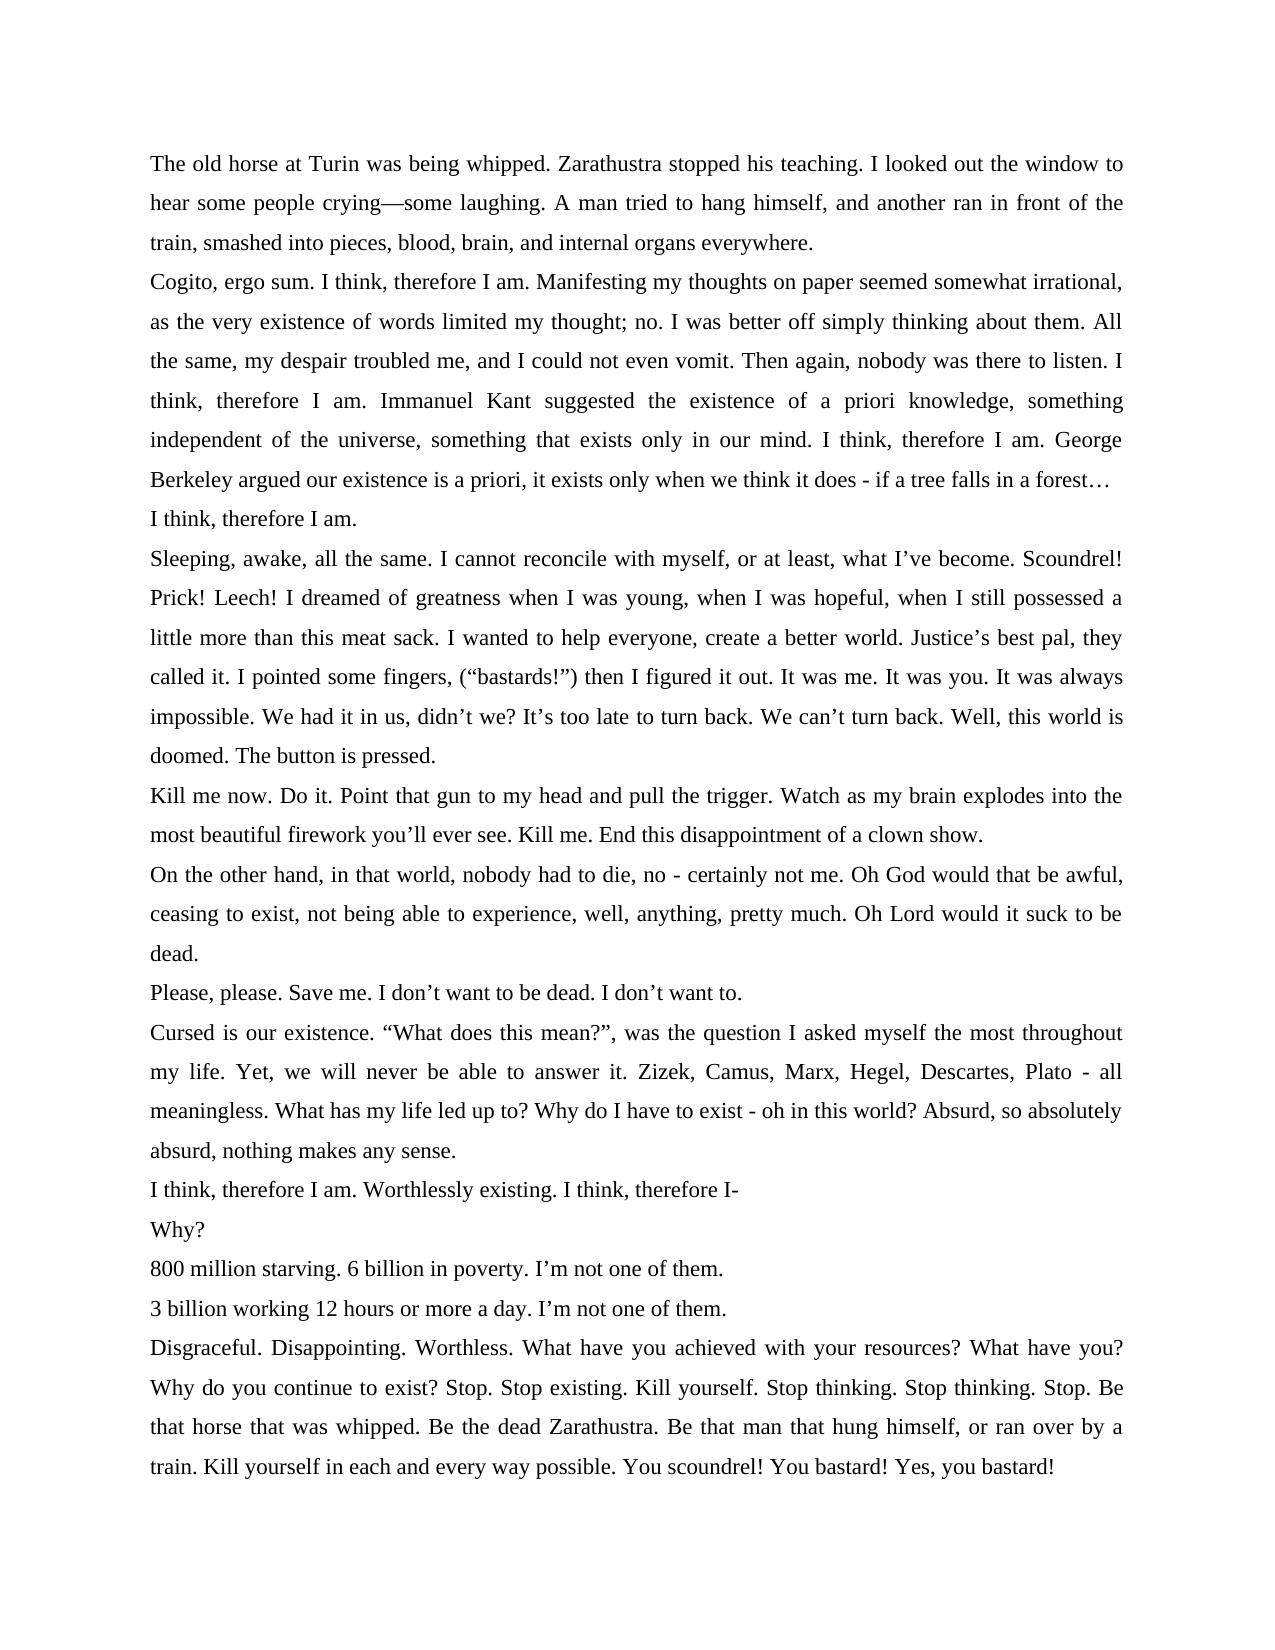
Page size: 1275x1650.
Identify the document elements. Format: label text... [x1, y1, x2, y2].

text On the other hand, in that world, nobody had to die, no - certainly not me. Oh God would that be awful, ceasing to exist, not being able to experience, well, anything, pretty much. Oh Lord would it suck to be dead. [150, 861, 1125, 966]
text The old horse at Turin was being whipped. Zarathustra stopped his teaching. I looked out the window to hear some people crying—some laughing. A man tried to hang himself, and another ran in front of the train, smashed into pieces, blood, brain, and internal organs everywhere. [150, 150, 1125, 255]
text 3 billion working 12 hours or more a day. I’m not one of them. [150, 1295, 1125, 1321]
text I think, therefore I am. [150, 505, 1125, 532]
text Please, please. Save me. I don’t want to be dead. I don’t want to. [150, 979, 1125, 1005]
text Sleeping, awake, all the same. I cannot reconcile with myself, or at least, what I’ve become. Scoundrel! Prick! Leech! I dreamed of greatness when I was young, when I was hopeful, when I still possessed a little more than this meat sack. I wanted to help everyone, create a better world. Justice’s best pal, they called it. I pointed some fingers, (“bastards!”) then I figured it out. It was me. It was you. It was always impossible. We had it in us, didn’t we? It’s too late to turn back. We can’t turn back. Well, this world is doomed. The button is pressed. [150, 545, 1125, 768]
text I think, therefore I am. Worthlessly existing. I think, therefore I- [150, 1176, 1125, 1203]
text 800 million starving. 6 billion in poverty. I’m not one of them. [150, 1255, 1125, 1282]
text Disgraceful. Disappointing. Worthless. What have you achieved with your resources? What have you? Why do you continue to exist? Stop. Stop existing. Kill yourself. Stop thinking. Stop thinking. Stop. Be that horse that was whipped. Be the dead Zarathustra. Be that man that hung himself, or ran over by a train. Kill yourself in each and every way possible. You scoundrel! You bastard! Yes, you bastard! [150, 1334, 1125, 1479]
text Cursed is our existence. “What does this mean?”, was the question I asked myself the most throughout my life. Yet, we will never be able to answer it. Zizek, Camus, Marx, Hegel, Descartes, Plato - all meaningless. What has my life led up to? Why do I have to exist - oh in this world? Absurd, so absolutely absurd, nothing makes any sense. [150, 1018, 1125, 1163]
text Why? [150, 1216, 1125, 1242]
text Kill me now. Do it. Point that gun to my head and pull the trigger. Watch as my brain explodes into the most beautiful firework you’ll ever see. Kill me. End this disappointment of a clown show. [150, 782, 1125, 847]
text Cogito, ergo sum. I think, therefore I am. Manifesting my thoughts on paper seemed somewhat irrational, as the very existence of words limited my thought; no. I was better off simply thinking about them. All the same, my despair troubled me, and I could not even vomit. Then again, nobody was there to listen. I think, therefore I am. Immanuel Kant suggested the existence of a priori knowledge, something independent of the universe, something that exists only in our mind. I think, therefore I am. George Berkeley argued our existence is a priori, it exists only when we think it does - if a tree falls in a forest… [150, 268, 1125, 492]
